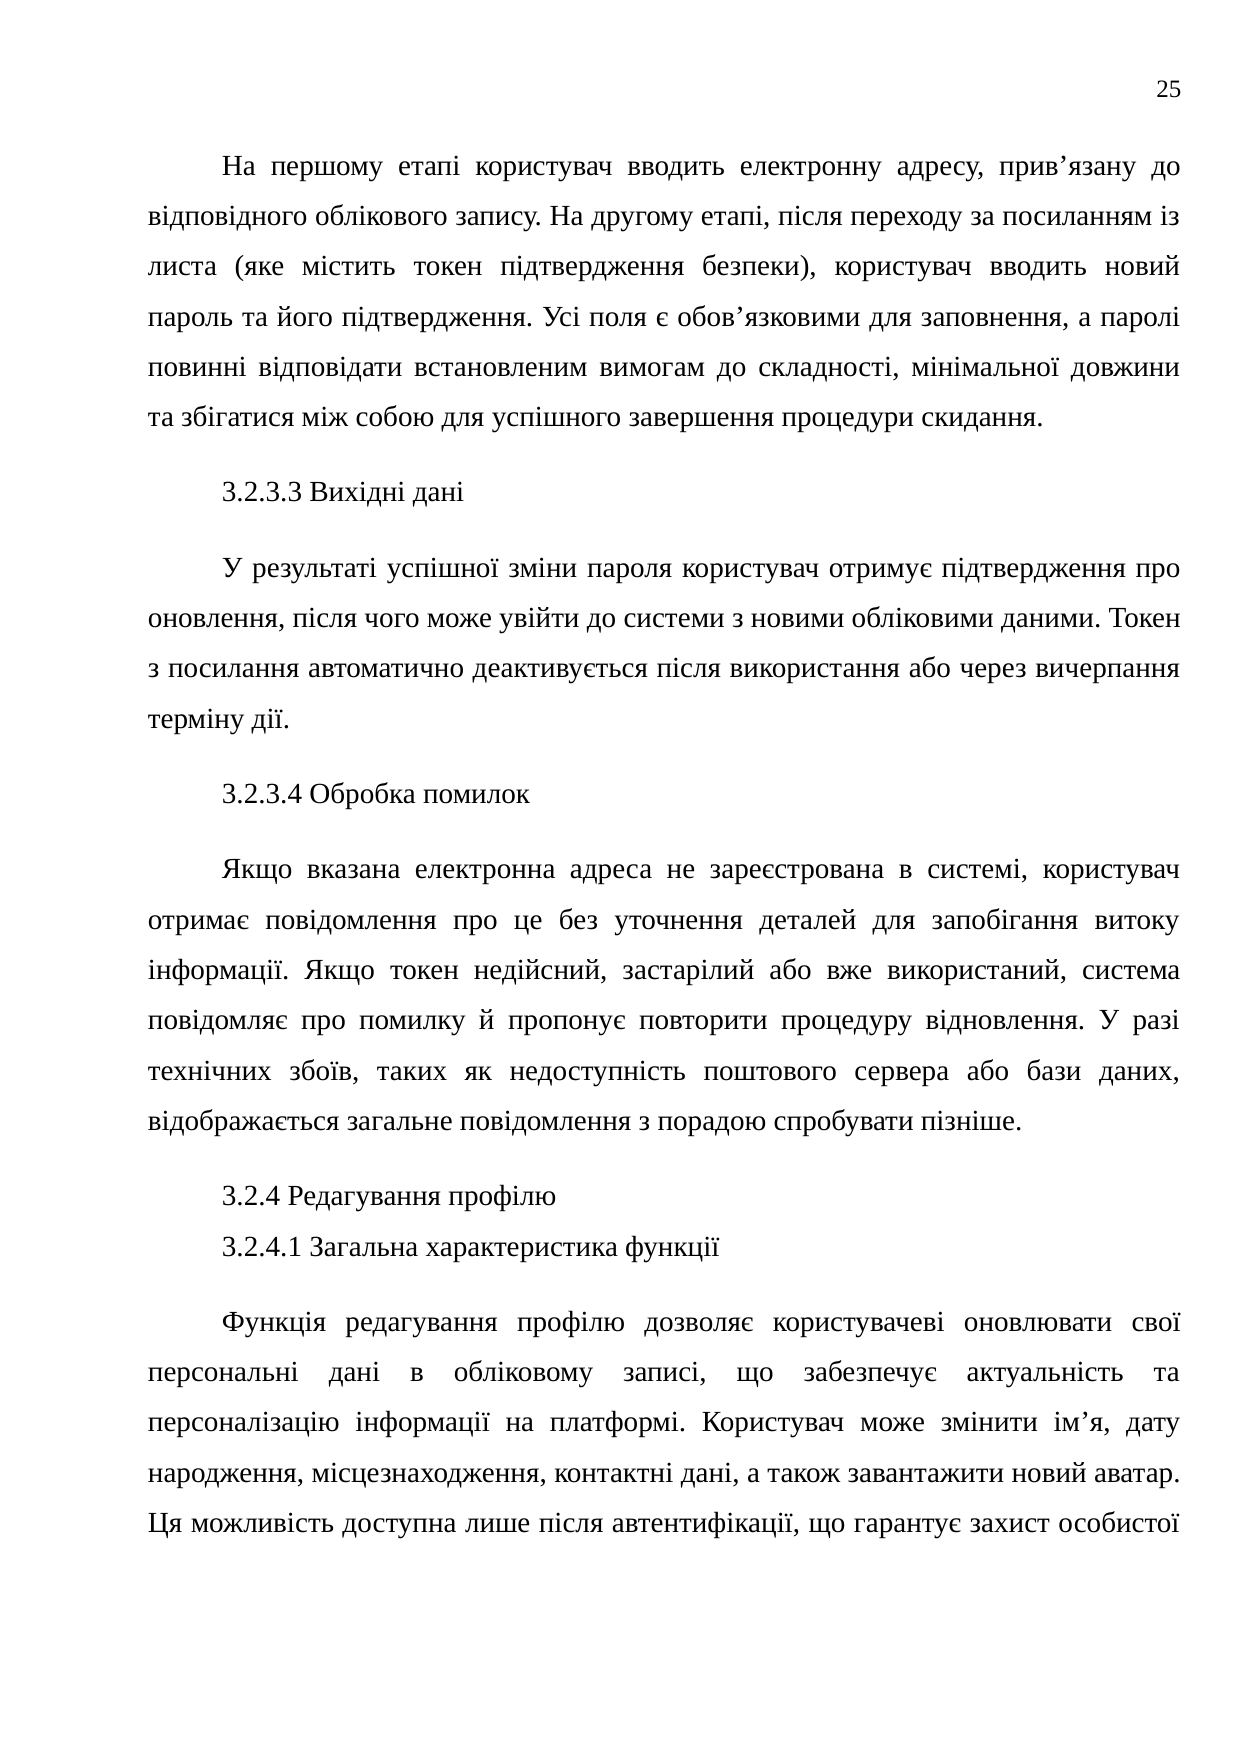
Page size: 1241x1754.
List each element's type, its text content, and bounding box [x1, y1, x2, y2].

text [148, 1304, 1181, 1539]
text 3.2.3.3 Вихідні дані [148, 474, 1181, 508]
text На першому етапі користувач вводить електронну адресу, прив’язану до відповідного облікового запису. На другому етапі, після переходу за посиланням із листа (яке містить токен підтвердження безпеки), користувач вводить новий пароль та його підтвердження. Усі поля є обов’язковими для заповнення, а паролі повинні відповідати встановленим вимогам до складності, мінімальної довжини та збігатися між собою для успішного завершення процедури скидання. [148, 148, 1181, 433]
text У результаті успішної зміни пароля користувач отримує підтвердження про оновлення, після чого може увійти до системи з новими обліковими даними. Токен з посилання автоматично деактивується після використання або через вичерпання терміну дії. [148, 550, 1181, 734]
text 3.2.4.1 Загальна характеристика функції [148, 1229, 1181, 1262]
text 3.2.3.4 Обробка помилок [148, 776, 1181, 810]
text Якщо вказана електронна адреса не зареєстрована в системі, користувач отримає повідомлення про це без уточнення деталей для запобігання витоку інформації. Якщо токен недійсний, застарілий або вже використаний, система повідомляє про помилку й пропонує повторити процедуру відновлення. У разі технічних збоїв, таких як недоступність поштового сервера або бази даних, відображається загальне повідомлення з порадою спробувати пізніше. [148, 851, 1181, 1137]
text 3.2.4 Редагування профілю [148, 1178, 1181, 1212]
